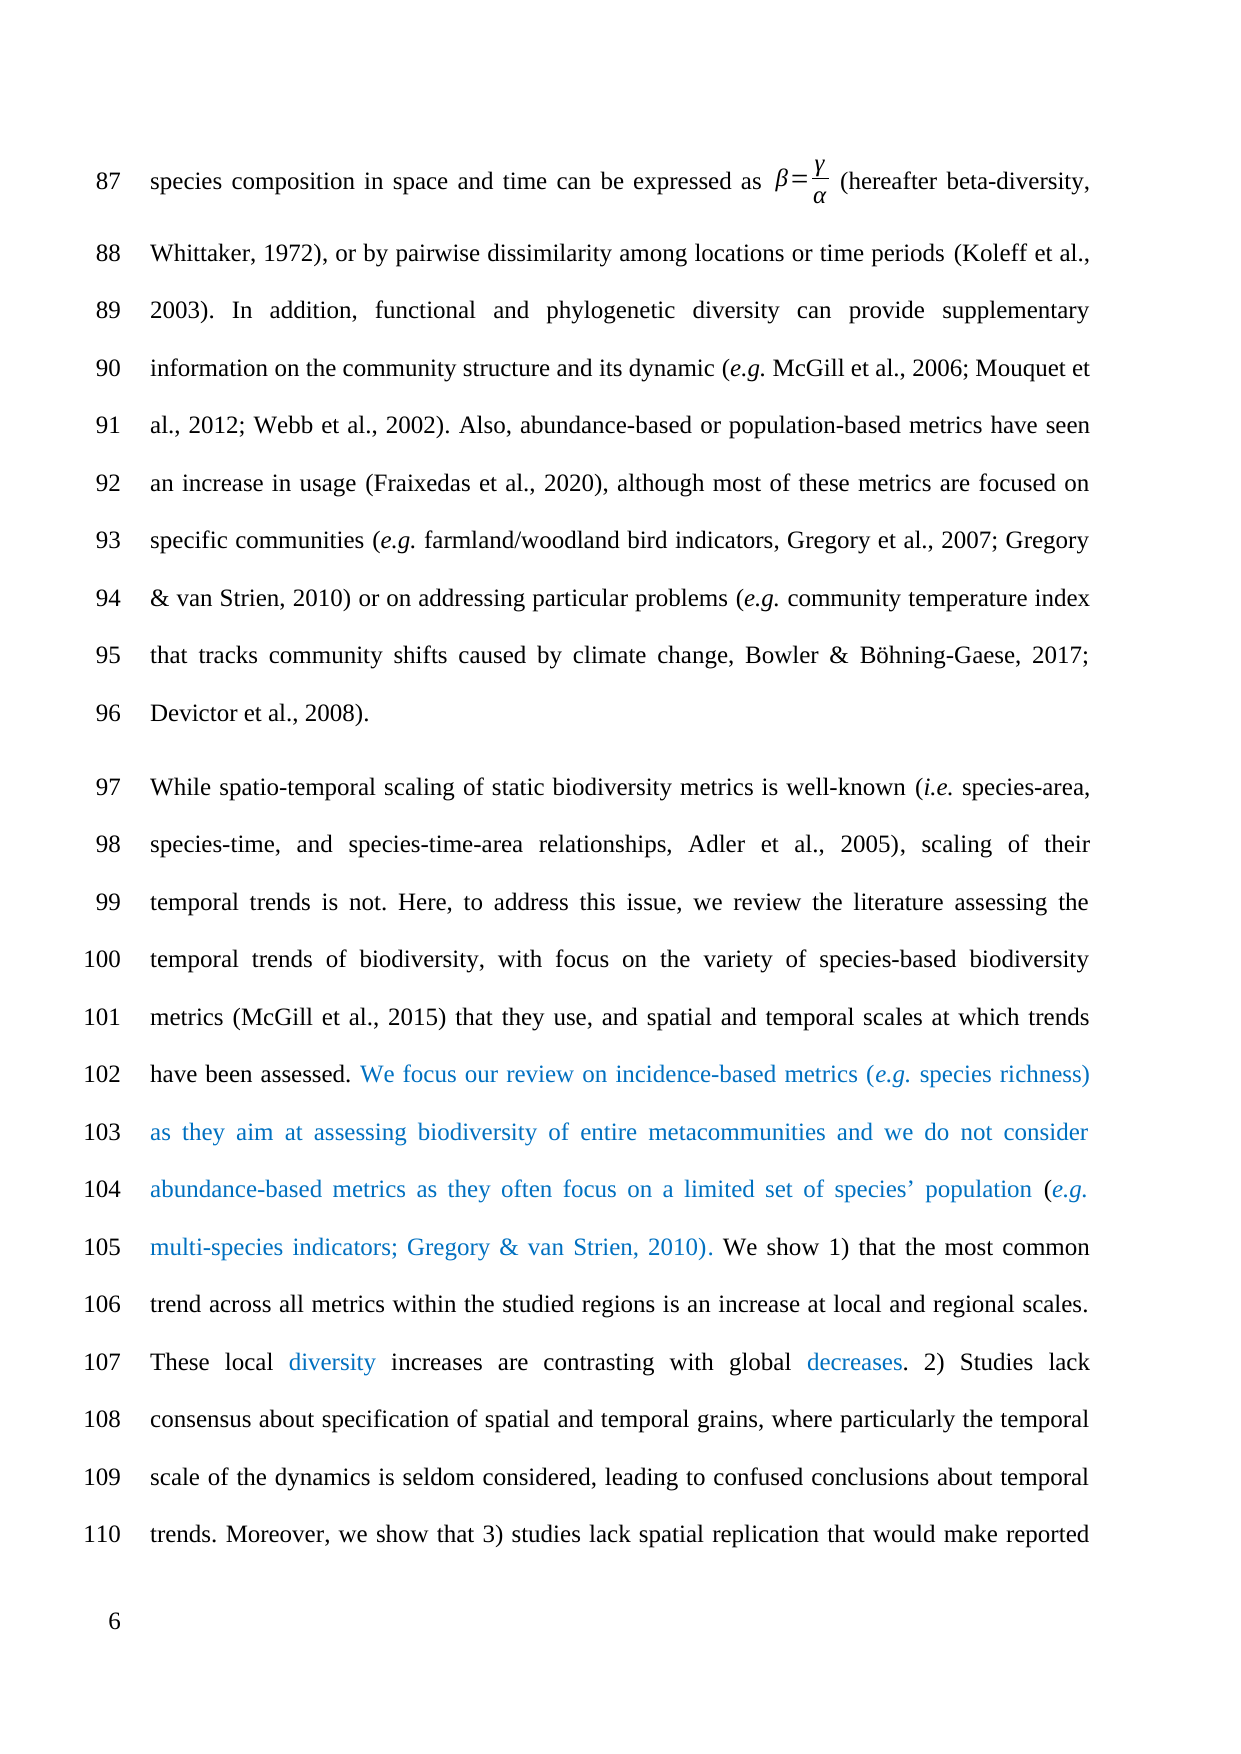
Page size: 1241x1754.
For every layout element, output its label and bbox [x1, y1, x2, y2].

text [150, 150, 1090, 726]
text [150, 772, 1090, 1548]
